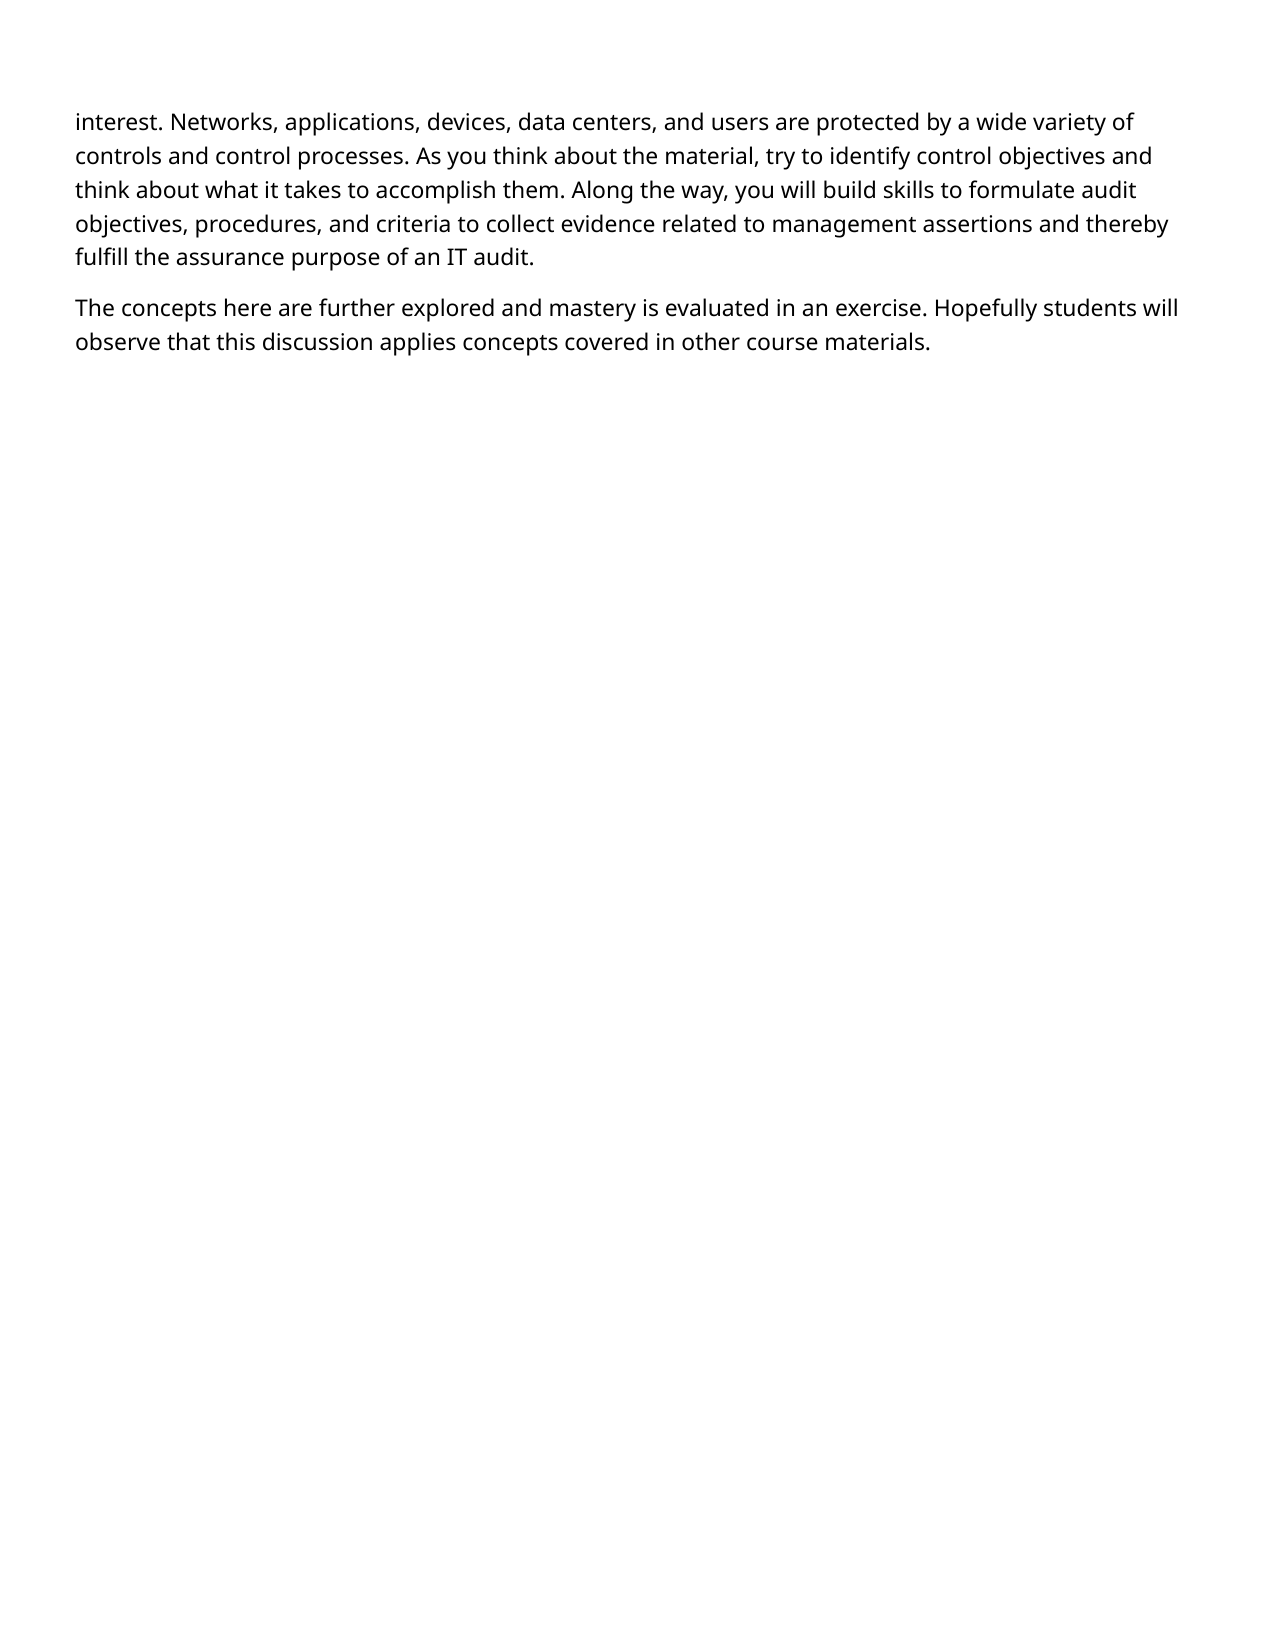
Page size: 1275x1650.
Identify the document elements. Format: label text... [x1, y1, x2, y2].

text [75, 106, 1200, 272]
text The concepts here are further explored and mastery is evaluated in an exercise. Hopefully students will observe that this discussion applies concepts covered in other course materials. [75, 292, 1200, 357]
